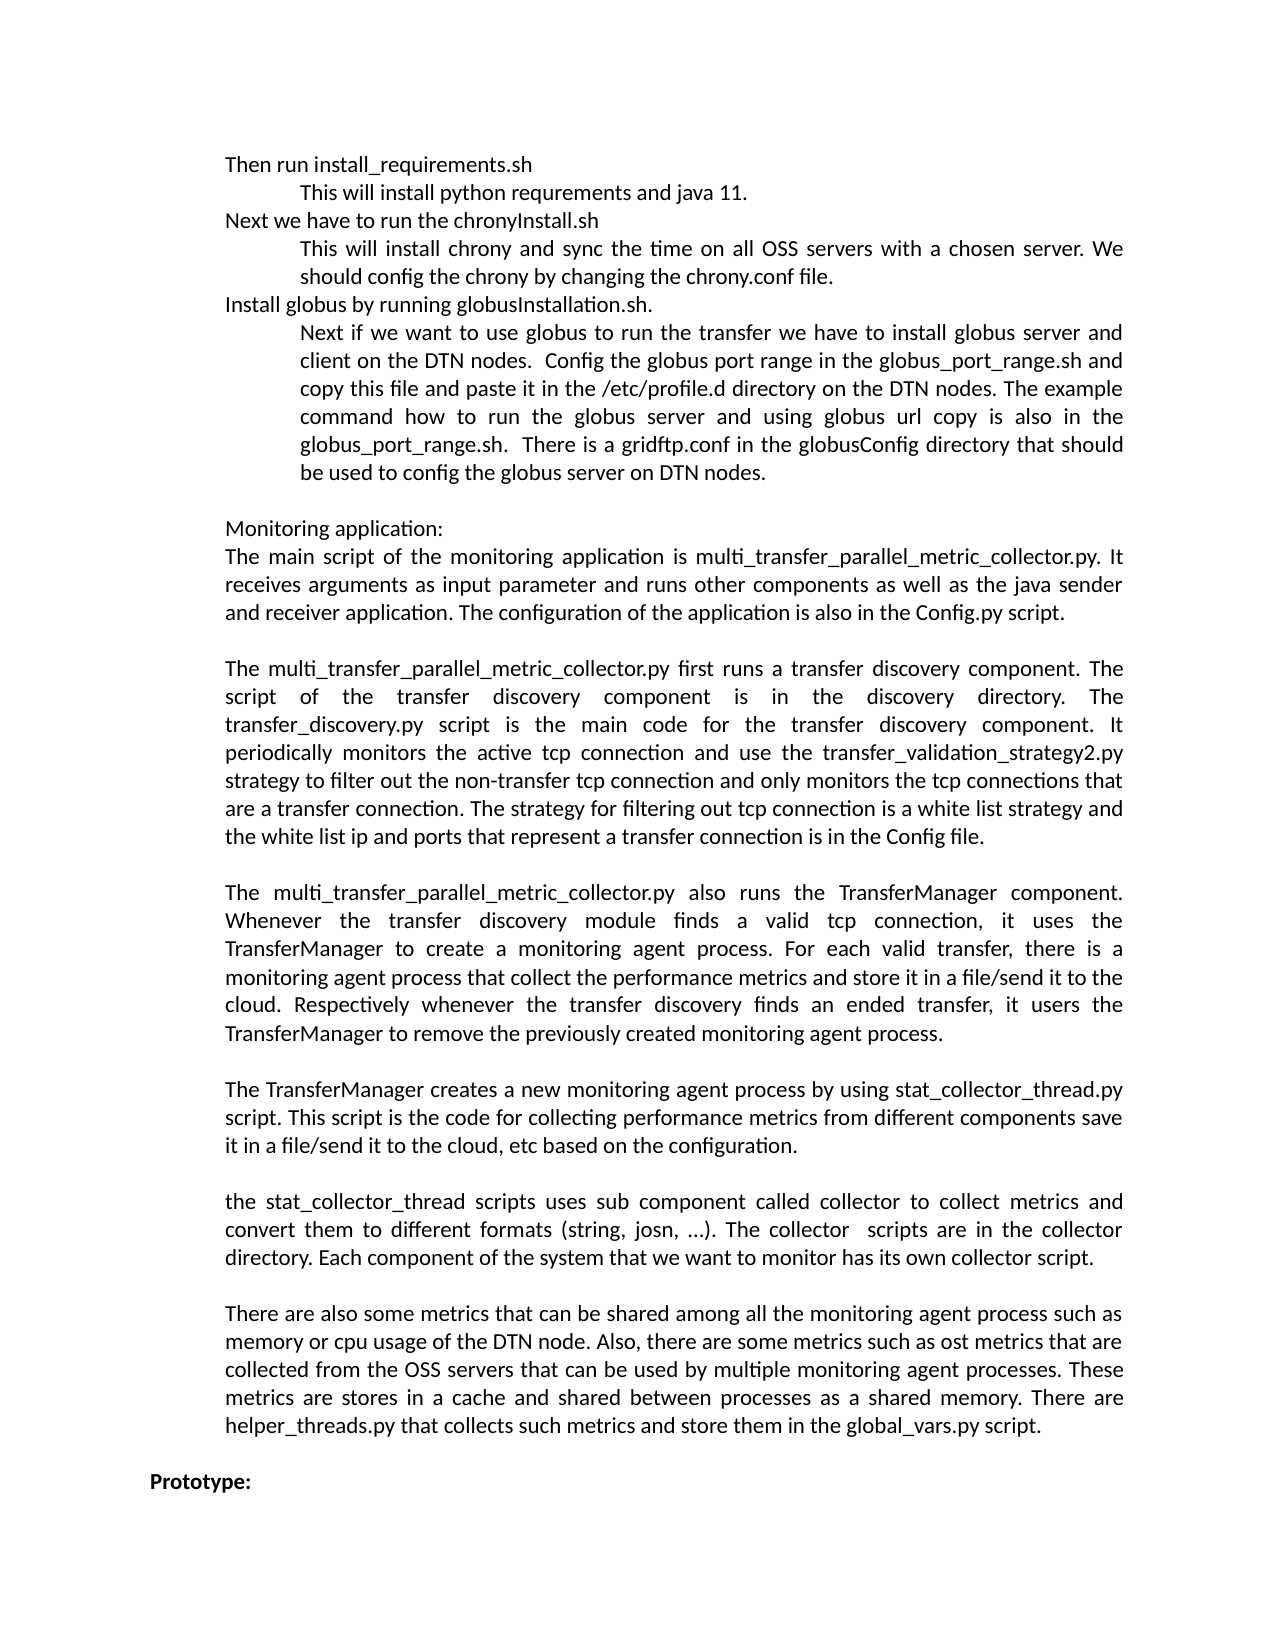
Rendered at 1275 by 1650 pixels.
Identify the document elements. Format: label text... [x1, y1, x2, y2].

text Monitoring application: [225, 514, 1125, 542]
text Next we have to run the chronyInstall.sh [225, 206, 1125, 234]
text Prototype: [150, 1467, 1125, 1495]
text There are also some metrics that can be shared among all the monitoring agent process such as memory or cpu usage of the DTN node. Also, there are some metrics such as ost metrics that are collected from the OSS servers that can be used by multiple monitoring agent processes. These metrics are stores in a cache and shared between processes as a shared memory. There are helper_threads.py that collects such metrics and store them in the global_vars.py script. [225, 1299, 1125, 1439]
text The main script of the monitoring application is multi_transfer_parallel_metric_collector.py. It receives arguments as input parameter and runs other components as well as the java sender and receiver application. The configuration of the application is also in the Config.py script. [225, 542, 1125, 626]
text The multi_transfer_parallel_metric_collector.py also runs the TransferManager component. Whenever the transfer discovery module finds a valid tcp connection, it uses the TransferManager to create a monitoring agent process. For each valid transfer, there is a monitoring agent process that collect the performance metrics and store it in a file/send it to the cloud. Respectively whenever the transfer discovery finds an ended transfer, it users the TransferManager to remove the previously created monitoring agent process. [225, 878, 1125, 1047]
text The multi_transfer_parallel_metric_collector.py first runs a transfer discovery component. The script of the transfer discovery component is in the discovery directory. The transfer_discovery.py script is the main code for the transfer discovery component. It periodically monitors the active tcp connection and use the transfer_validation_strategy2.py strategy to filter out the non-transfer tcp connection and only monitors the tcp connections that are a transfer connection. The strategy for filtering out tcp connection is a white list strategy and the white list ip and ports that represent a transfer connection is in the Config file. [225, 654, 1125, 851]
text Then run install_requirements.sh [150, 150, 1125, 178]
text Next if we want to use globus to run the transfer we have to install globus server and client on the DTN nodes. Config the globus port range in the globus_port_range.sh and copy this file and paste it in the /etc/profile.d directory on the DTN nodes. The example command how to run the globus server and using globus url copy is also in the globus_port_range.sh. There is a gridftp.conf in the globusConfig directory that should be used to config the globus server on DTN nodes. [300, 318, 1125, 486]
text the stat_collector_thread scripts uses sub component called collector to collect metrics and convert them to different formats (string, josn, …). The collector scripts are in the collector directory. Each component of the system that we want to monitor has its own collector script. [225, 1187, 1125, 1271]
text Install globus by running globusInstallation.sh. [150, 290, 1125, 318]
text The TransferManager creates a new monitoring agent process by using stat_collector_thread.py script. This script is the code for collecting performance metrics from different components save it in a file/send it to the cloud, etc based on the configuration. [225, 1075, 1125, 1159]
text This will install chrony and sync the time on all OSS servers with a chosen server. We should config the chrony by changing the chrony.conf file. [300, 234, 1125, 290]
text This will install python requrements and java 11. [150, 178, 1125, 206]
